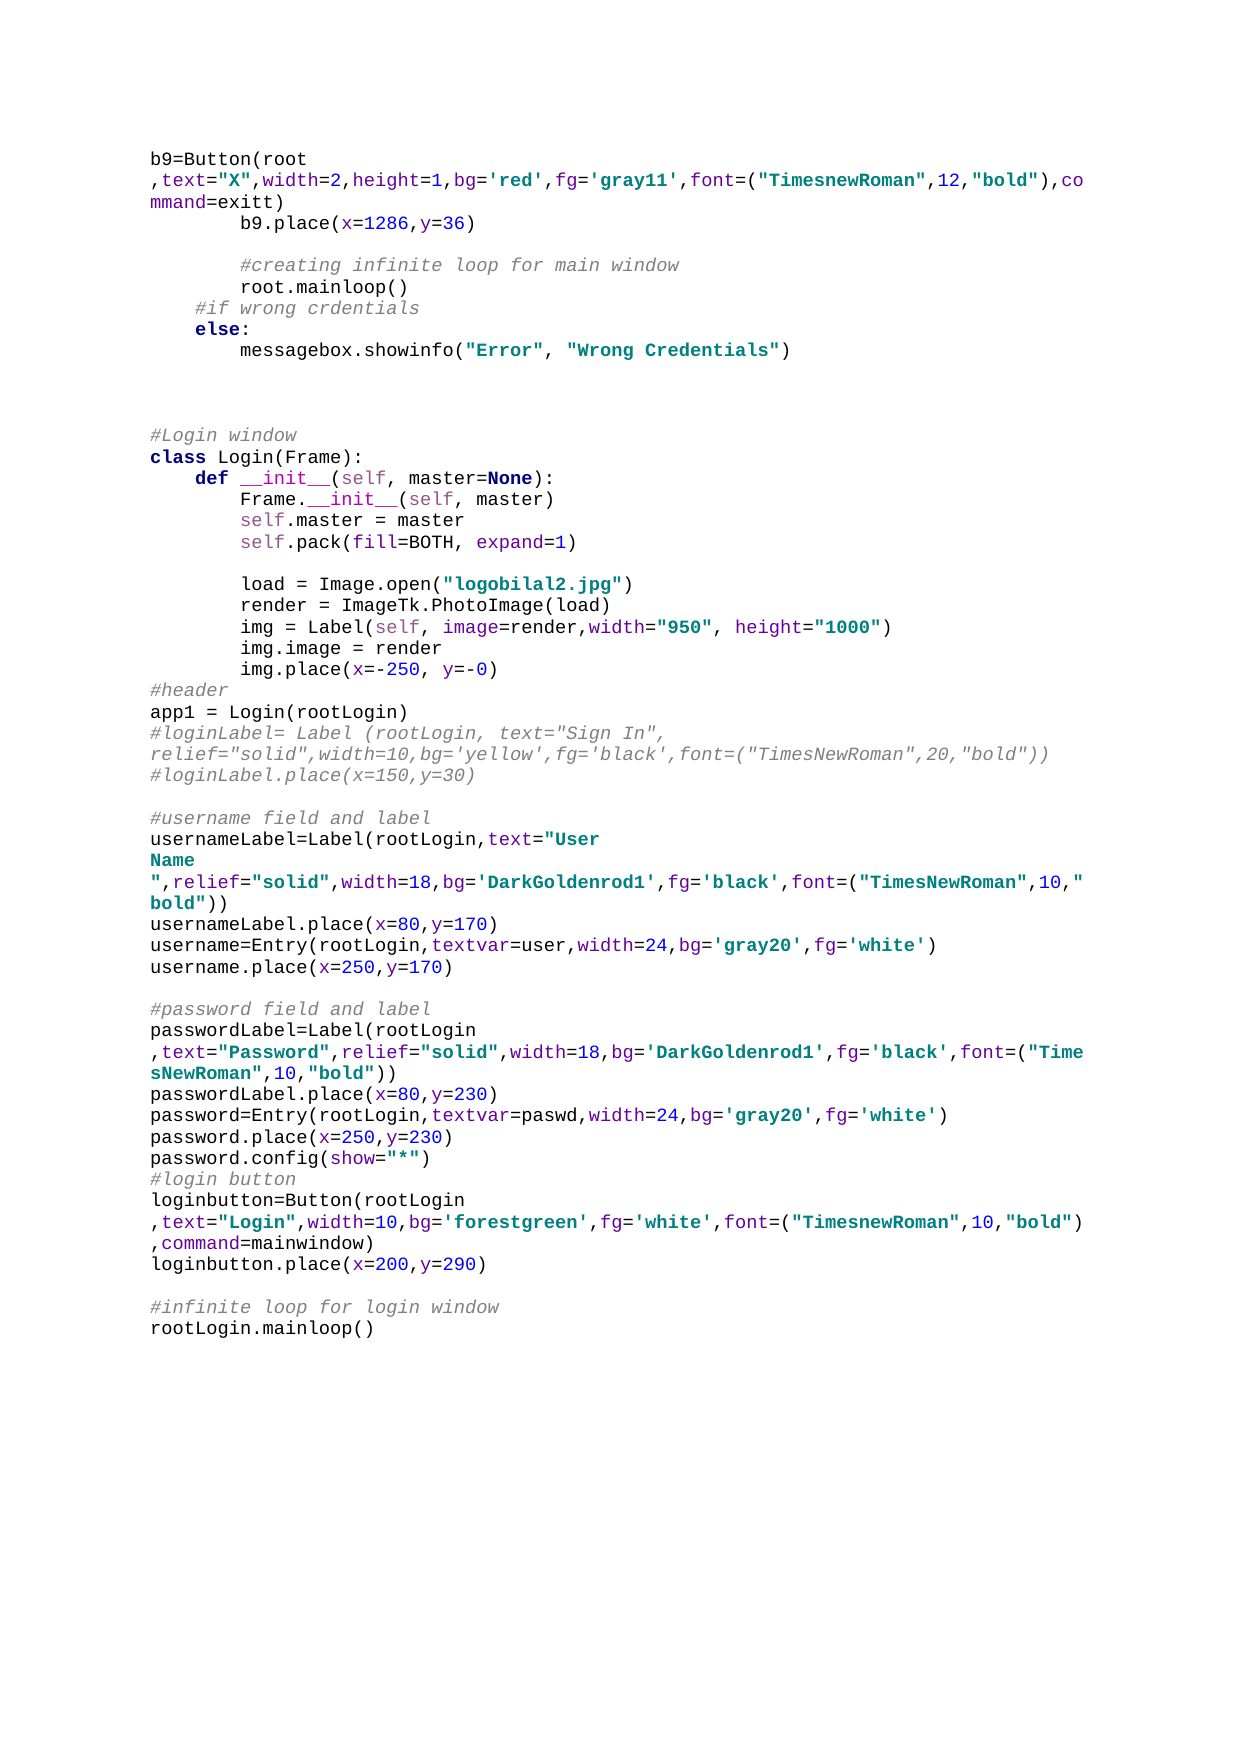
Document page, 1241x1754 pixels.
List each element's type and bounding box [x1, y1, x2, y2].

text [150, 150, 1090, 1340]
